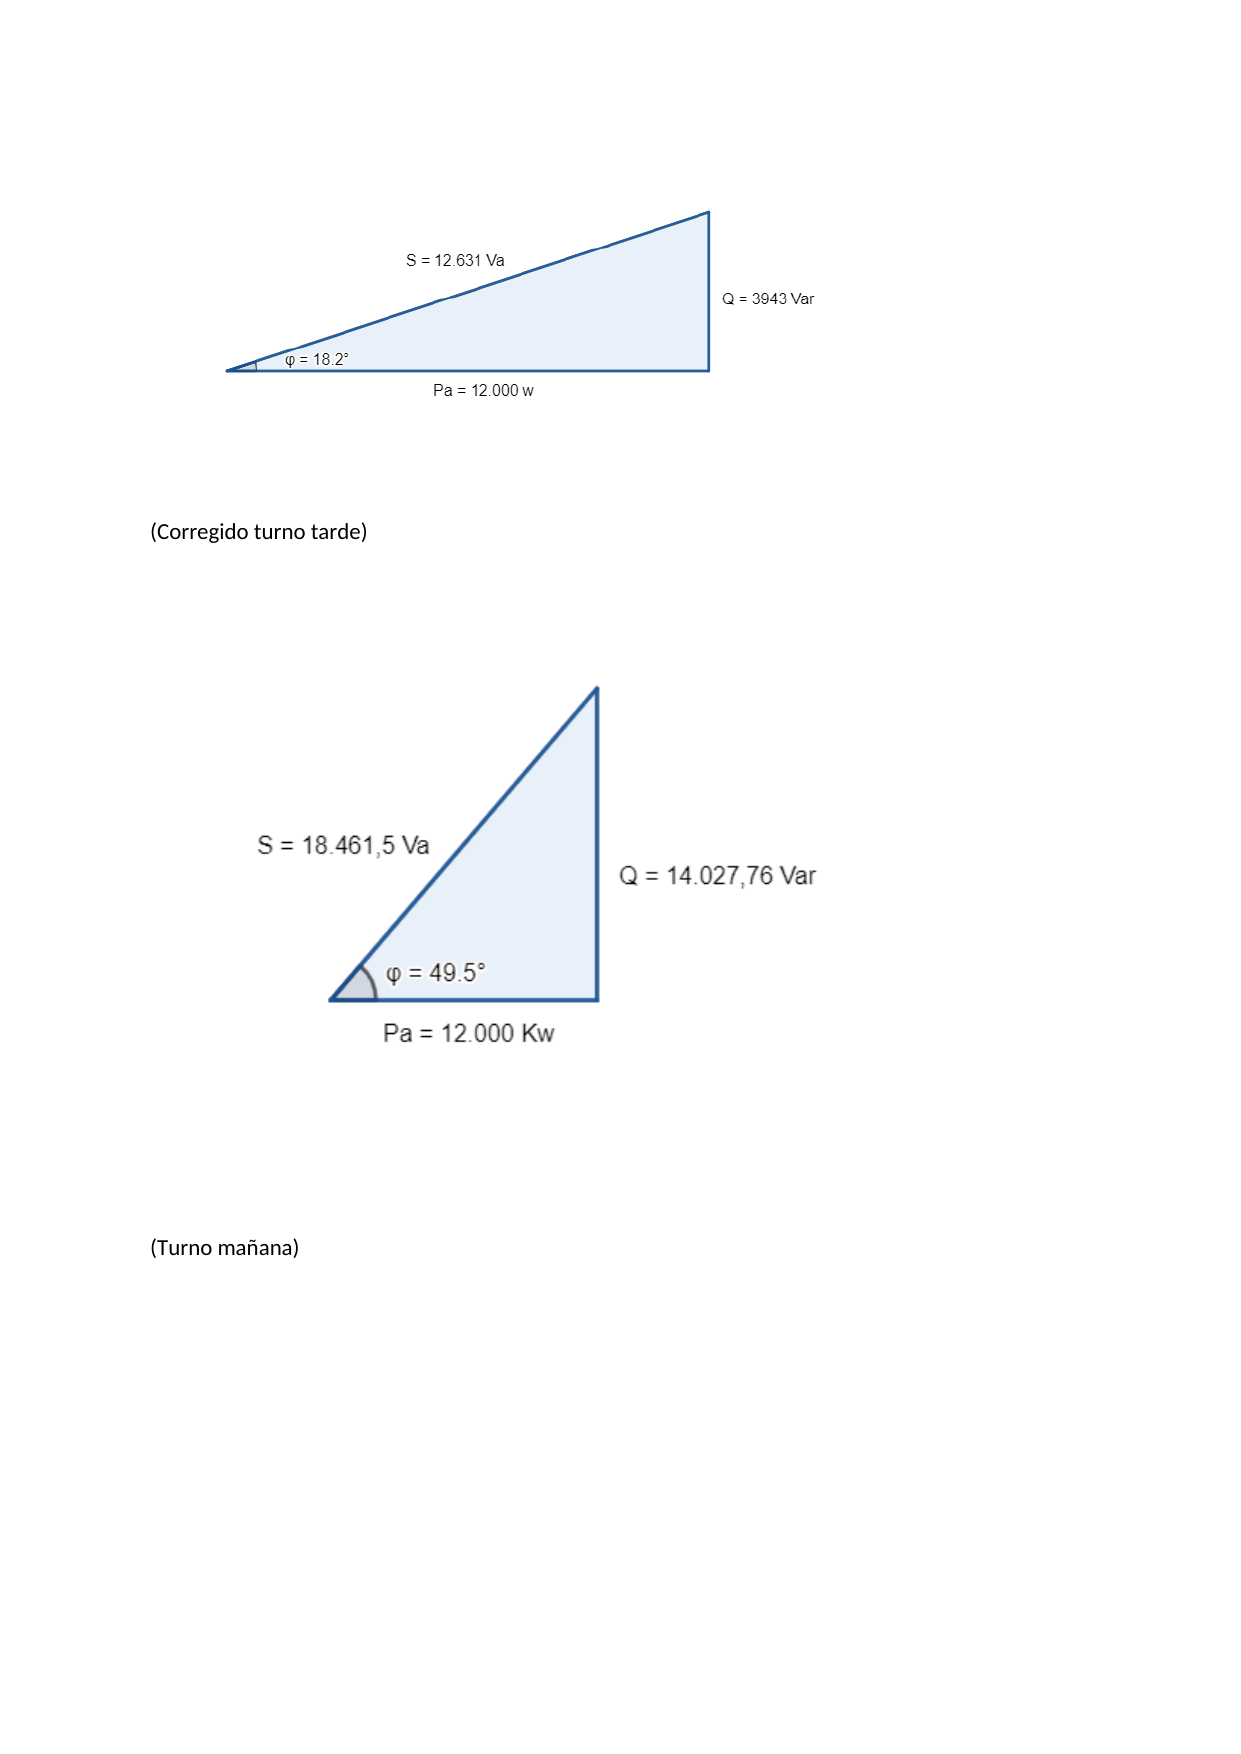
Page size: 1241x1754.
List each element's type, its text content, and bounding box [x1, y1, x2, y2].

text (Corregido turno tarde) [150, 517, 1090, 545]
text (Turno mañana) [150, 1233, 1090, 1261]
